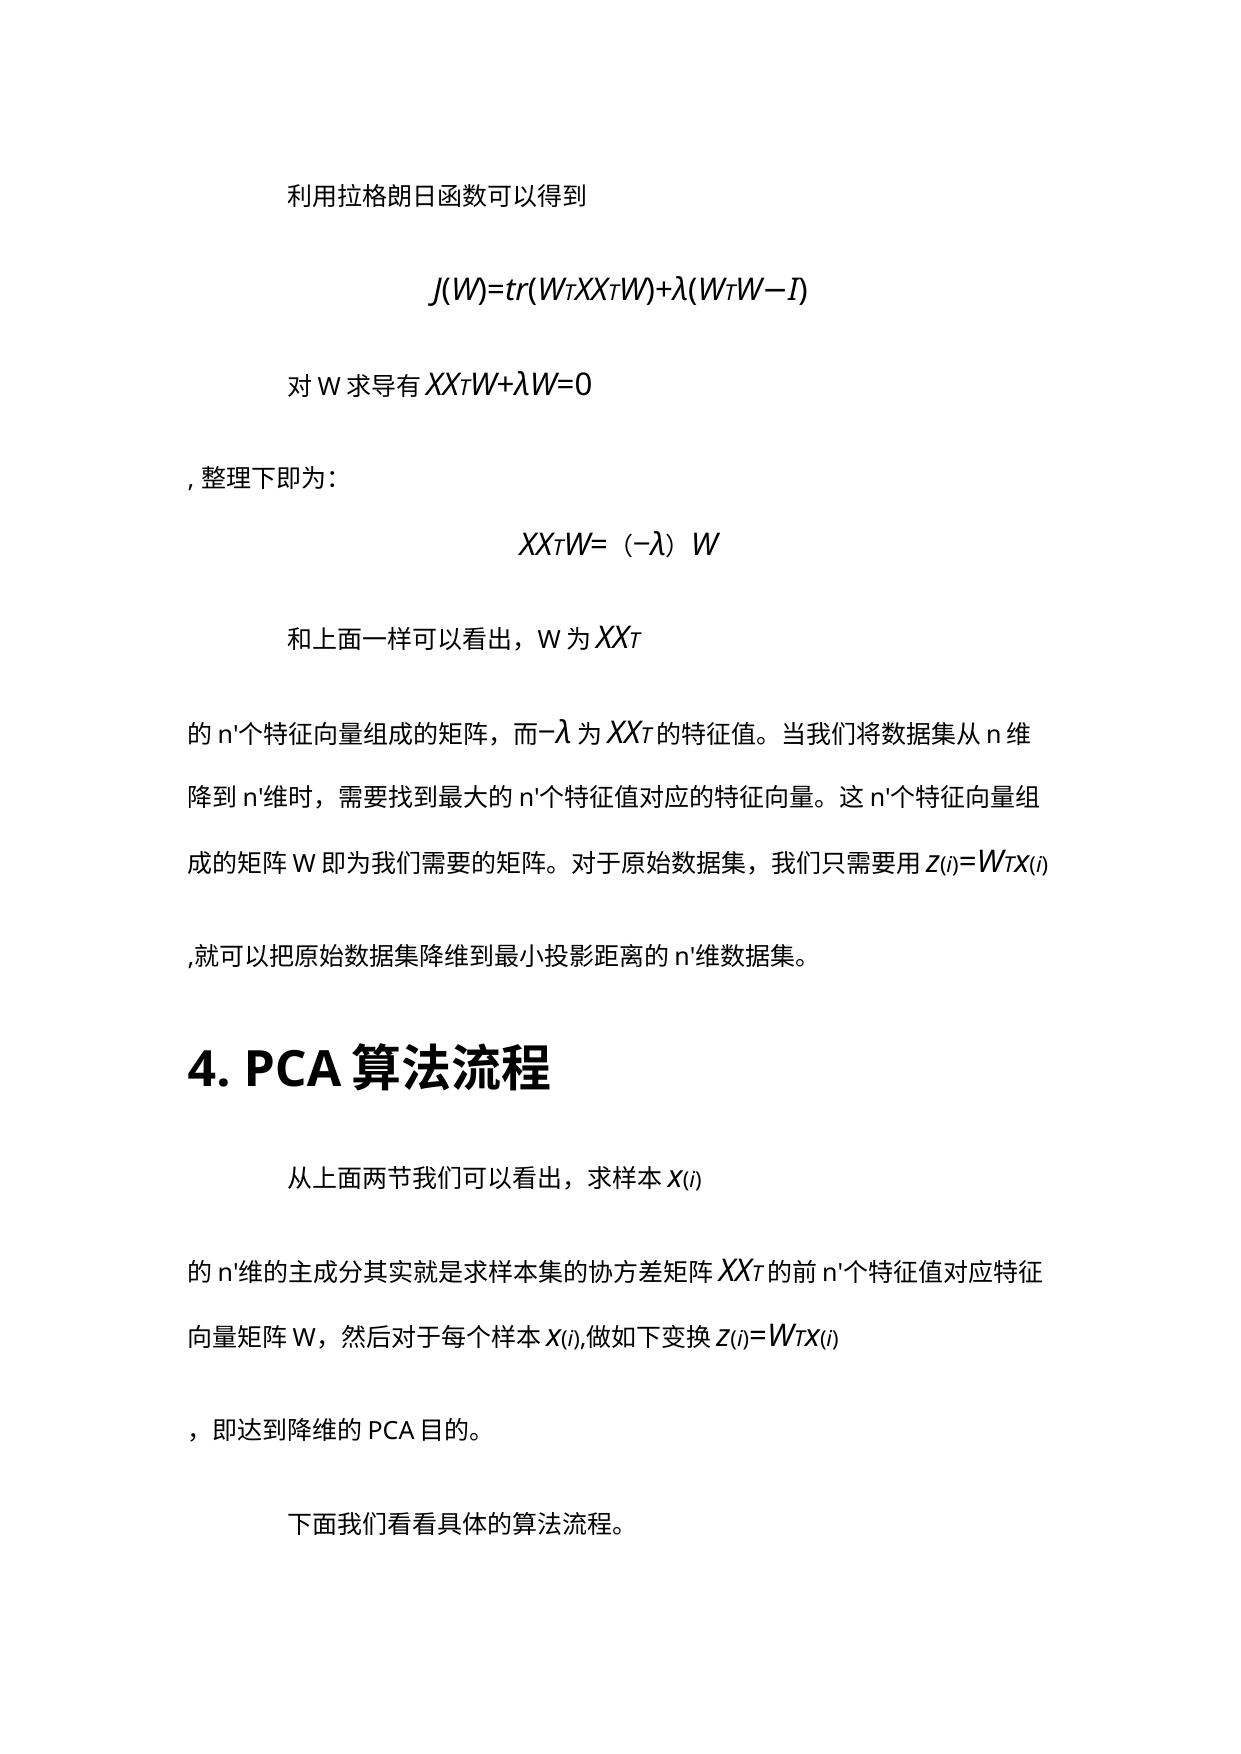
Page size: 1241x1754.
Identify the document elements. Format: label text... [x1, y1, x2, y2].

text 4. PCA算法流程 [187, 1016, 1053, 1114]
text 的n'维的主成分其实就是求样本集的协方差矩阵XXT的前n'个特征值对应特征向量矩阵W，然后对于每个样本x(i),做如下变换z(i)=WTx(i) [187, 1237, 1053, 1367]
text 和上面一样可以看出，W为XXT [187, 604, 1053, 669]
text , 整理下即为： [187, 444, 1053, 509]
text 利用拉格朗日函数可以得到 [187, 162, 1053, 227]
text XXTW=（−λ）W [187, 509, 1053, 574]
text 下面我们看看具体的算法流程。 [187, 1490, 1053, 1555]
text ,就可以把原始数据集降维到最小投影距离的n'维数据集。 [187, 922, 1053, 987]
text 对W求导有XXTW+λW=0 [187, 350, 1053, 415]
text ，即达到降维的PCA目的。 [187, 1396, 1053, 1461]
text 的n'个特征向量组成的矩阵，而−λ为XXT的特征值。当我们将数据集从n维降到n'维时，需要找到最大的n'个特征值对应的特征向量。这n'个特征向量组成的矩阵W即为我们需要的矩阵。对于原始数据集，我们只需要用z(i)=WTx(i) [187, 698, 1053, 893]
text J(W)=tr(WTXXTW)+λ(WTW−I) [187, 256, 1053, 321]
text 从上面两节我们可以看出，求样本x(i) [187, 1143, 1053, 1208]
